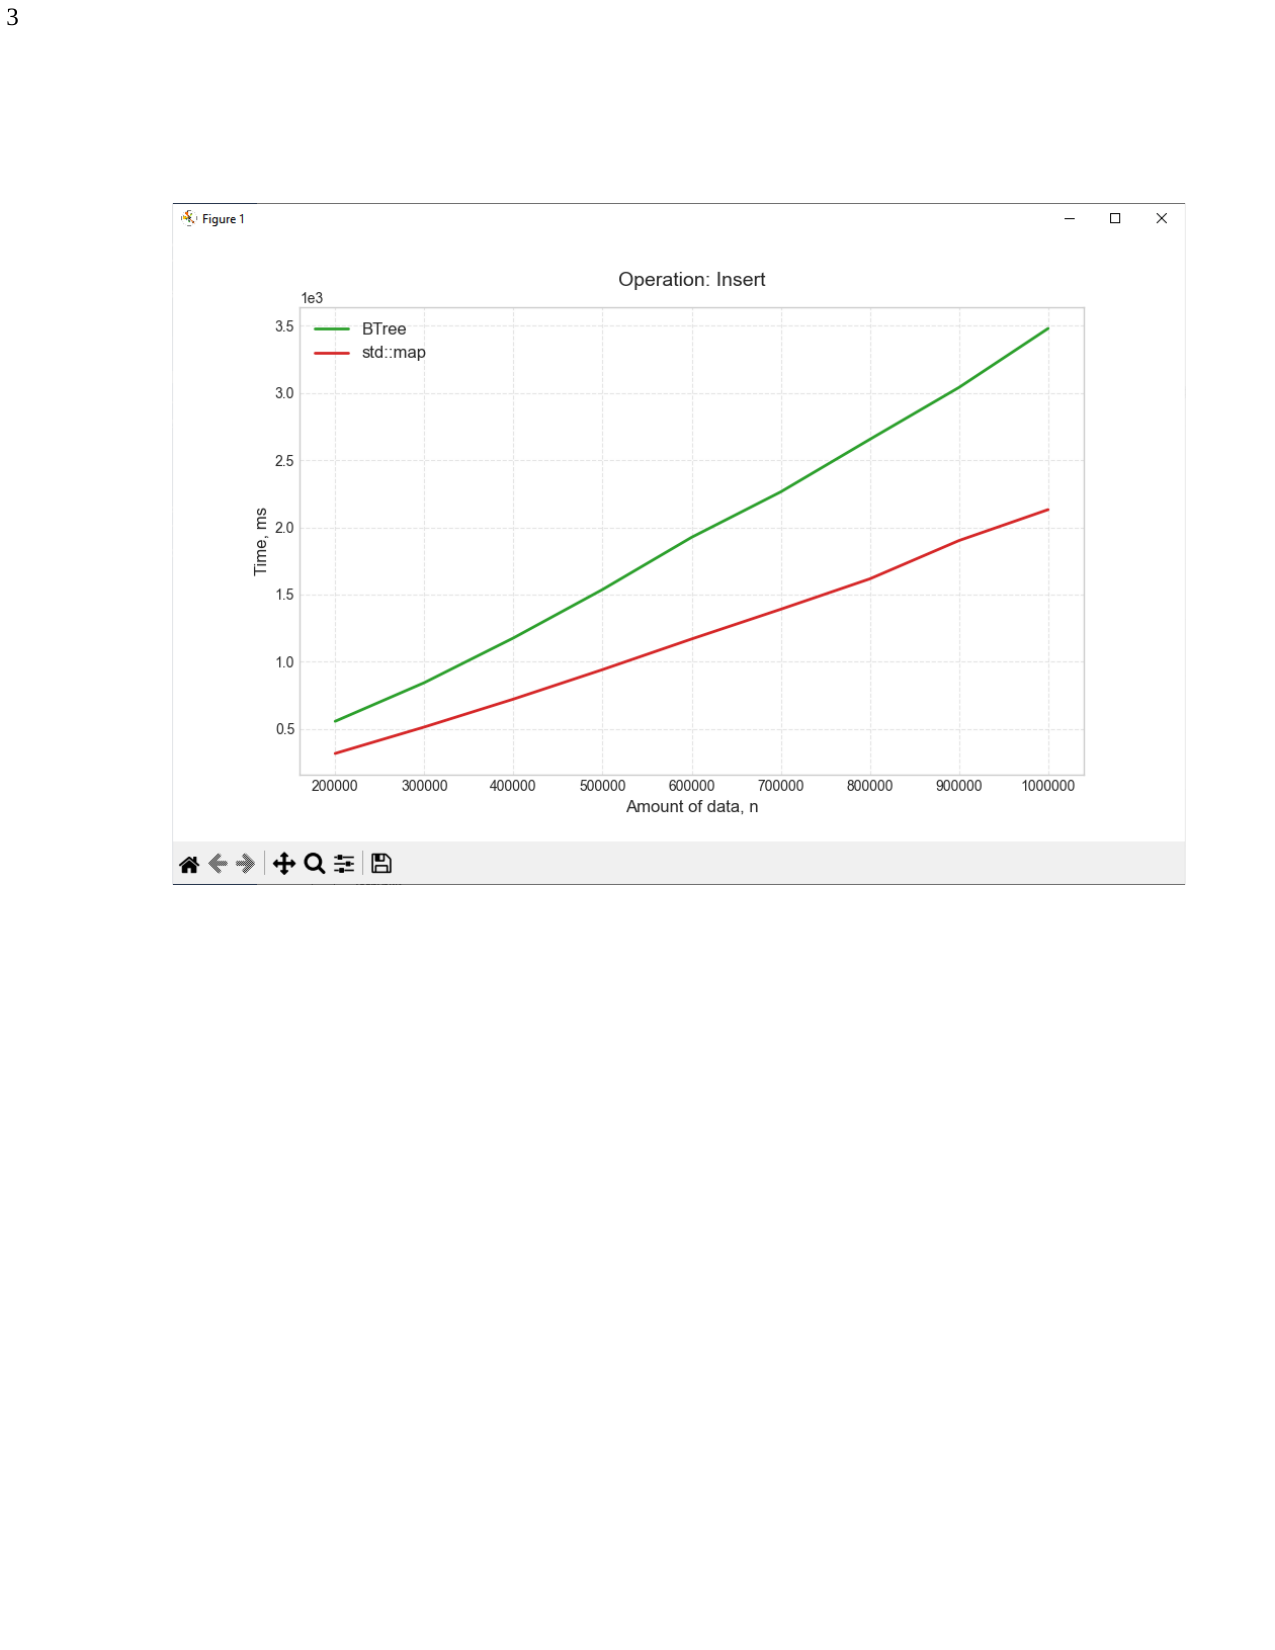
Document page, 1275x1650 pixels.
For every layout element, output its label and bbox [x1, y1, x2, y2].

picture [172, 203, 1186, 885]
